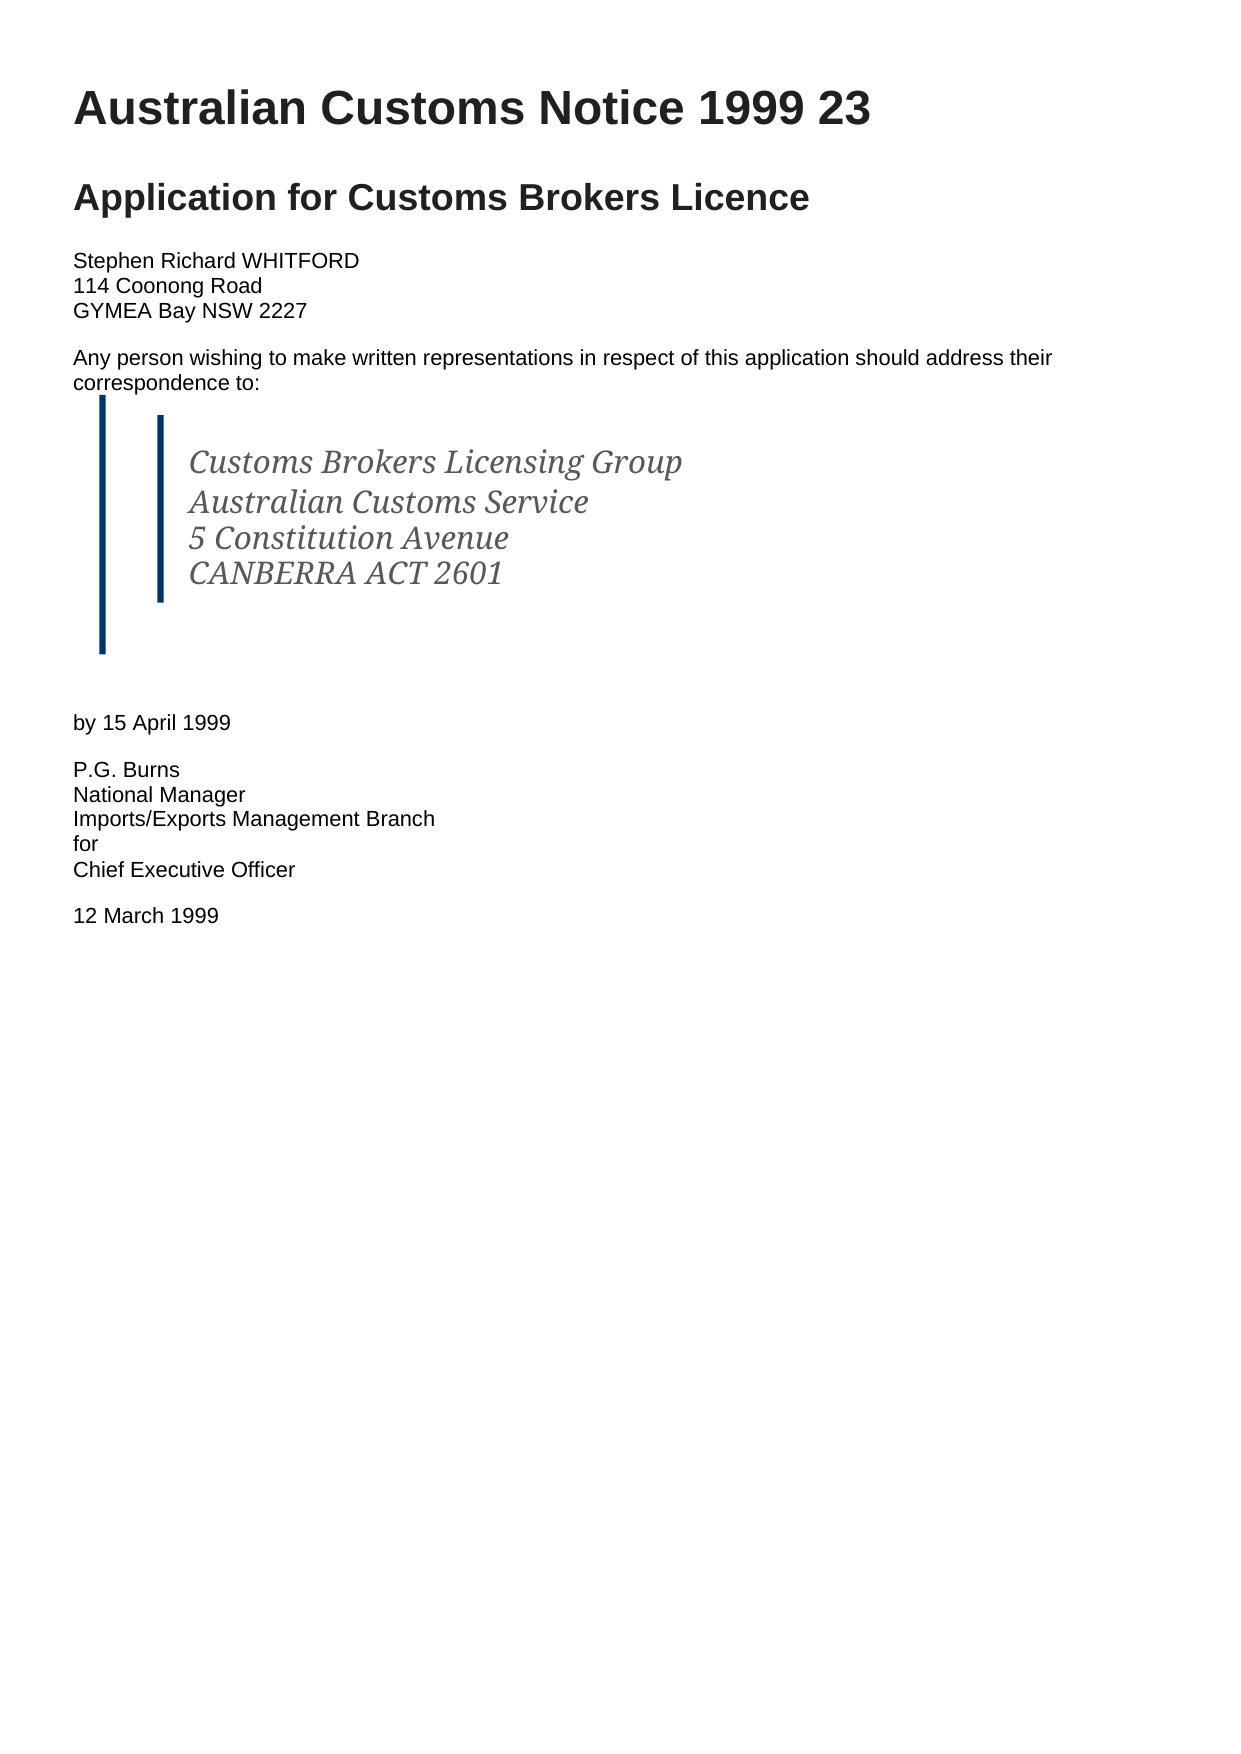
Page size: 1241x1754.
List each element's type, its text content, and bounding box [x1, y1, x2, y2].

text by 15 April 1999 [73, 709, 1065, 735]
subtitle CANBERRA ACT 2601 [188, 556, 1065, 591]
text Imports/Exports Management Branch for [73, 807, 438, 856]
text Any person wishing to make written representations in respect of this application should address their correspondence to: [73, 345, 1056, 395]
title Australian Customs Notice 1999 23 [73, 79, 1065, 134]
text P.G. Burns National Manager [73, 757, 248, 807]
subtitle Customs Brokers Licensing Group Australian Customs Service [188, 441, 815, 522]
text Stephen Richard WHITFORD 114 Coonong Road [73, 248, 363, 298]
text Application for Customs Brokers Licence [73, 175, 1065, 218]
text GYMEA Bay NSW 2227 [73, 298, 1065, 323]
text 5 Constitution Avenue [188, 522, 1065, 556]
text Chief Executive Officer 12 March 1999 [73, 856, 318, 928]
